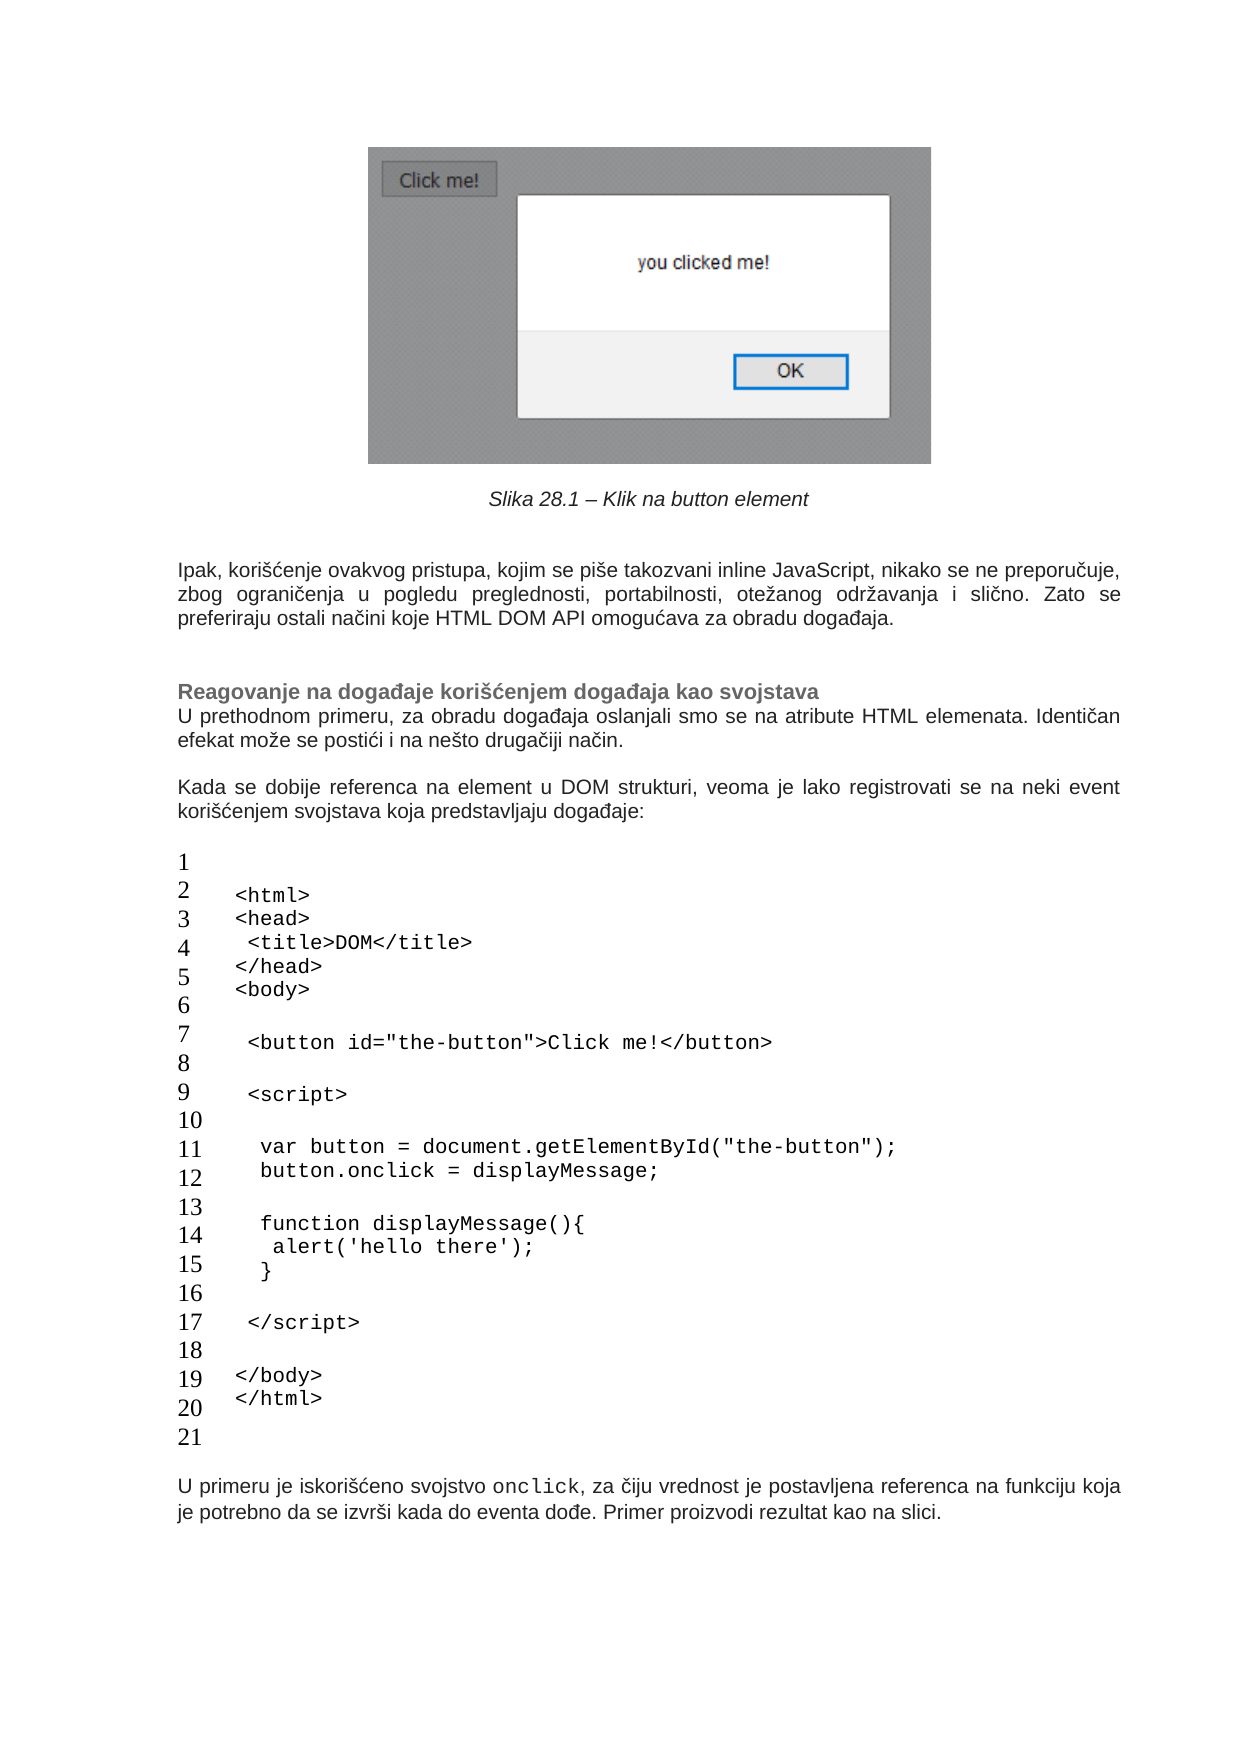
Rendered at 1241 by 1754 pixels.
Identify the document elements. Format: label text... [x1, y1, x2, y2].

text U prethodnom primeru, za obradu događaja oslanjali smo se na atribute HTML elemenata. Identičan efekat može se postići i na nešto drugačiji način. [177, 704, 1122, 752]
picture [368, 147, 932, 464]
table_header <html> <head> <title>DOM</title> </head> <body> <button id="the-button">Click me!</button> <script> var button = document.getElementById("the-button"); button.onclick = displayMessage; function displayMessage(){ alert('hello there'); } </script> </body> </html> [235, 847, 1088, 1450]
text Slika 28.1 – Klik na button element [177, 487, 1122, 511]
text U primeru je iskorišćeno svojstvo onclick, za čiju vrednost je postavljena referenca na funkciju koja je potrebno da se izvrši kada do eventa dođe. Primer proizvodi rezultat kao na slici. [177, 1450, 1122, 1524]
text Reagovanje na događaje korišćenjem događaja kao svojstava [177, 653, 1122, 704]
text Ipak, korišćenje ovakvog pristupa, kojim se piše takozvani inline JavaScript, nikako se ne preporučuje, zbog ograničenja u pogledu preglednosti, portabilnosti, otežanog održavanja i slično. Zato se preferiraju ostali načini koje HTML DOM API omogućava za obradu događaja. [177, 534, 1122, 630]
table_header 1 2 3 4 5 6 7 8 9 10 11 12 13 14 15 16 17 18 19 20 21 [177, 847, 235, 1450]
text Kada se dobije referenca na element u DOM strukturi, veoma je lako registrovati se na neki event korišćenjem svojstava koja predstavljaju događaje: [177, 775, 1122, 823]
